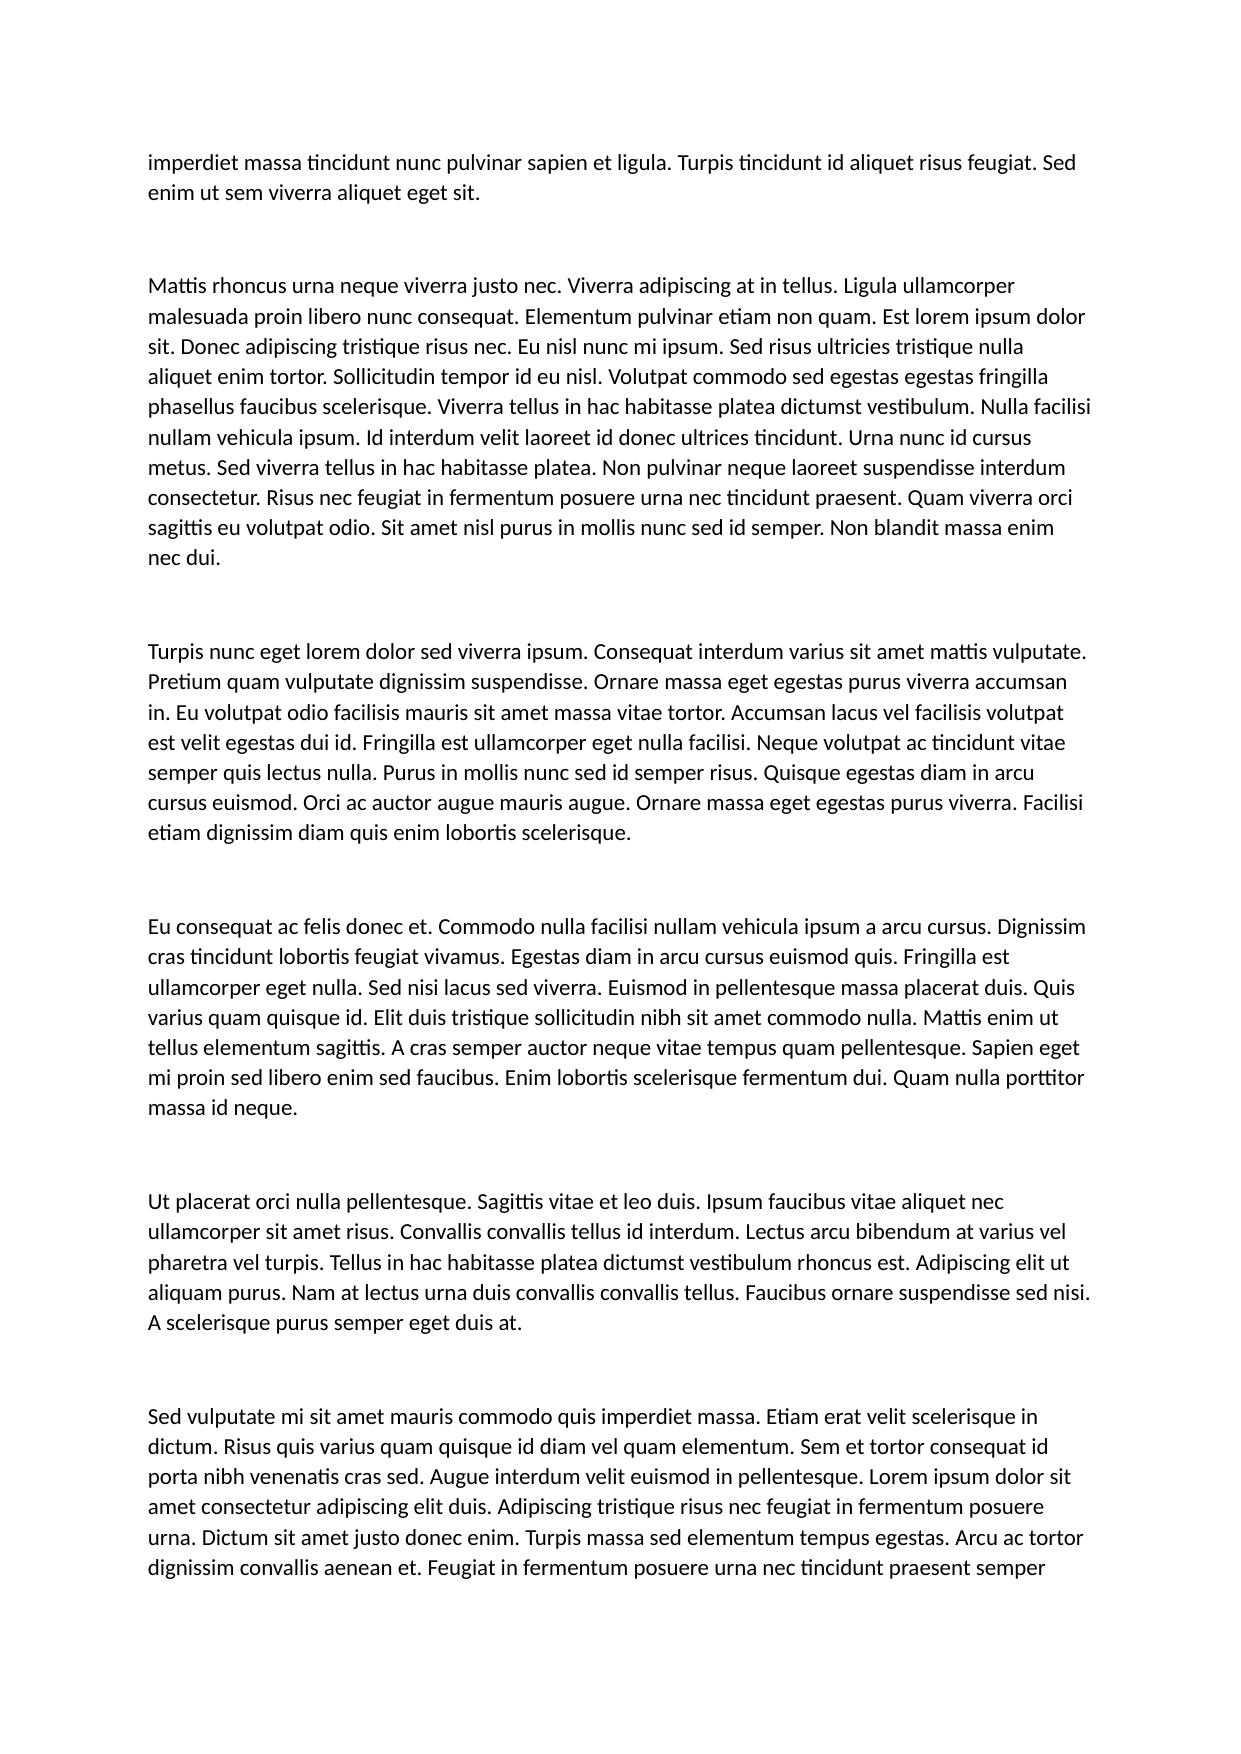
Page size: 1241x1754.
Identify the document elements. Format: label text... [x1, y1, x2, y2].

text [148, 148, 1093, 206]
text Turpis nunc eget lorem dolor sed viverra ipsum. Consequat interdum varius sit amet mattis vulputate. Pretium quam vulputate dignissim suspendisse. Ornare massa eget egestas purus viverra accumsan in. Eu volutpat odio facilisis mauris sit amet massa vitae tortor. Accumsan lacus vel facilisis volutpat est velit egestas dui id. Fringilla est ullamcorper eget nulla facilisi. Neque volutpat ac tincidunt vitae semper quis lectus nulla. Purus in mollis nunc sed id semper risus. Quisque egestas diam in arcu cursus euismod. Orci ac auctor augue mauris augue. Ornare massa eget egestas purus viverra. Facilisi etiam dignissim diam quis enim lobortis scelerisque. [148, 637, 1093, 846]
text Mattis rhoncus urna neque viverra justo nec. Viverra adipiscing at in tellus. Ligula ullamcorper malesuada proin libero nunc consequat. Elementum pulvinar etiam non quam. Est lorem ipsum dolor sit. Donec adipiscing tristique risus nec. Eu nisl nunc mi ipsum. Sed risus ultricies tristique nulla aliquet enim tortor. Sollicitudin tempor id eu nisl. Volutpat commodo sed egestas egestas fringilla phasellus faucibus scelerisque. Viverra tellus in hac habitasse platea dictumst vestibulum. Nulla facilisi nullam vehicula ipsum. Id interdum velit laoreet id donec ultrices tincidunt. Urna nunc id cursus metus. Sed viverra tellus in hac habitasse platea. Non pulvinar neque laoreet suspendisse interdum consectetur. Risus nec feugiat in fermentum posuere urna nec tincidunt praesent. Quam viverra orci sagittis eu volutpat odio. Sit amet nisl purus in mollis nunc sed id semper. Non blandit massa enim nec dui. [148, 272, 1093, 571]
text Ut placerat orci nulla pellentesque. Sagittis vitae et leo duis. Ipsum faucibus vitae aliquet nec ullamcorper sit amet risus. Convallis convallis tellus id interdum. Lectus arcu bibendum at varius vel pharetra vel turpis. Tellus in hac habitasse platea dictumst vestibulum rhoncus est. Adipiscing elit ut aliquam purus. Nam at lectus urna duis convallis convallis tellus. Faucibus ornare suspendisse sed nisi. A scelerisque purus semper eget duis at. [148, 1187, 1093, 1336]
text Eu consequat ac felis donec et. Commodo nulla facilisi nullam vehicula ipsum a arcu cursus. Dignissim cras tincidunt lobortis feugiat vivamus. Egestas diam in arcu cursus euismod quis. Fringilla est ullamcorper eget nulla. Sed nisi lacus sed viverra. Euismod in pellentesque massa placerat duis. Quis varius quam quisque id. Elit duis tristique sollicitudin nibh sit amet commodo nulla. Mattis enim ut tellus elementum sagittis. A cras semper auctor neque vitae tempus quam pellentesque. Sapien eget mi proin sed libero enim sed faucibus. Enim lobortis scelerisque fermentum dui. Quam nulla porttitor massa id neque. [148, 912, 1093, 1121]
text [148, 1402, 1093, 1581]
